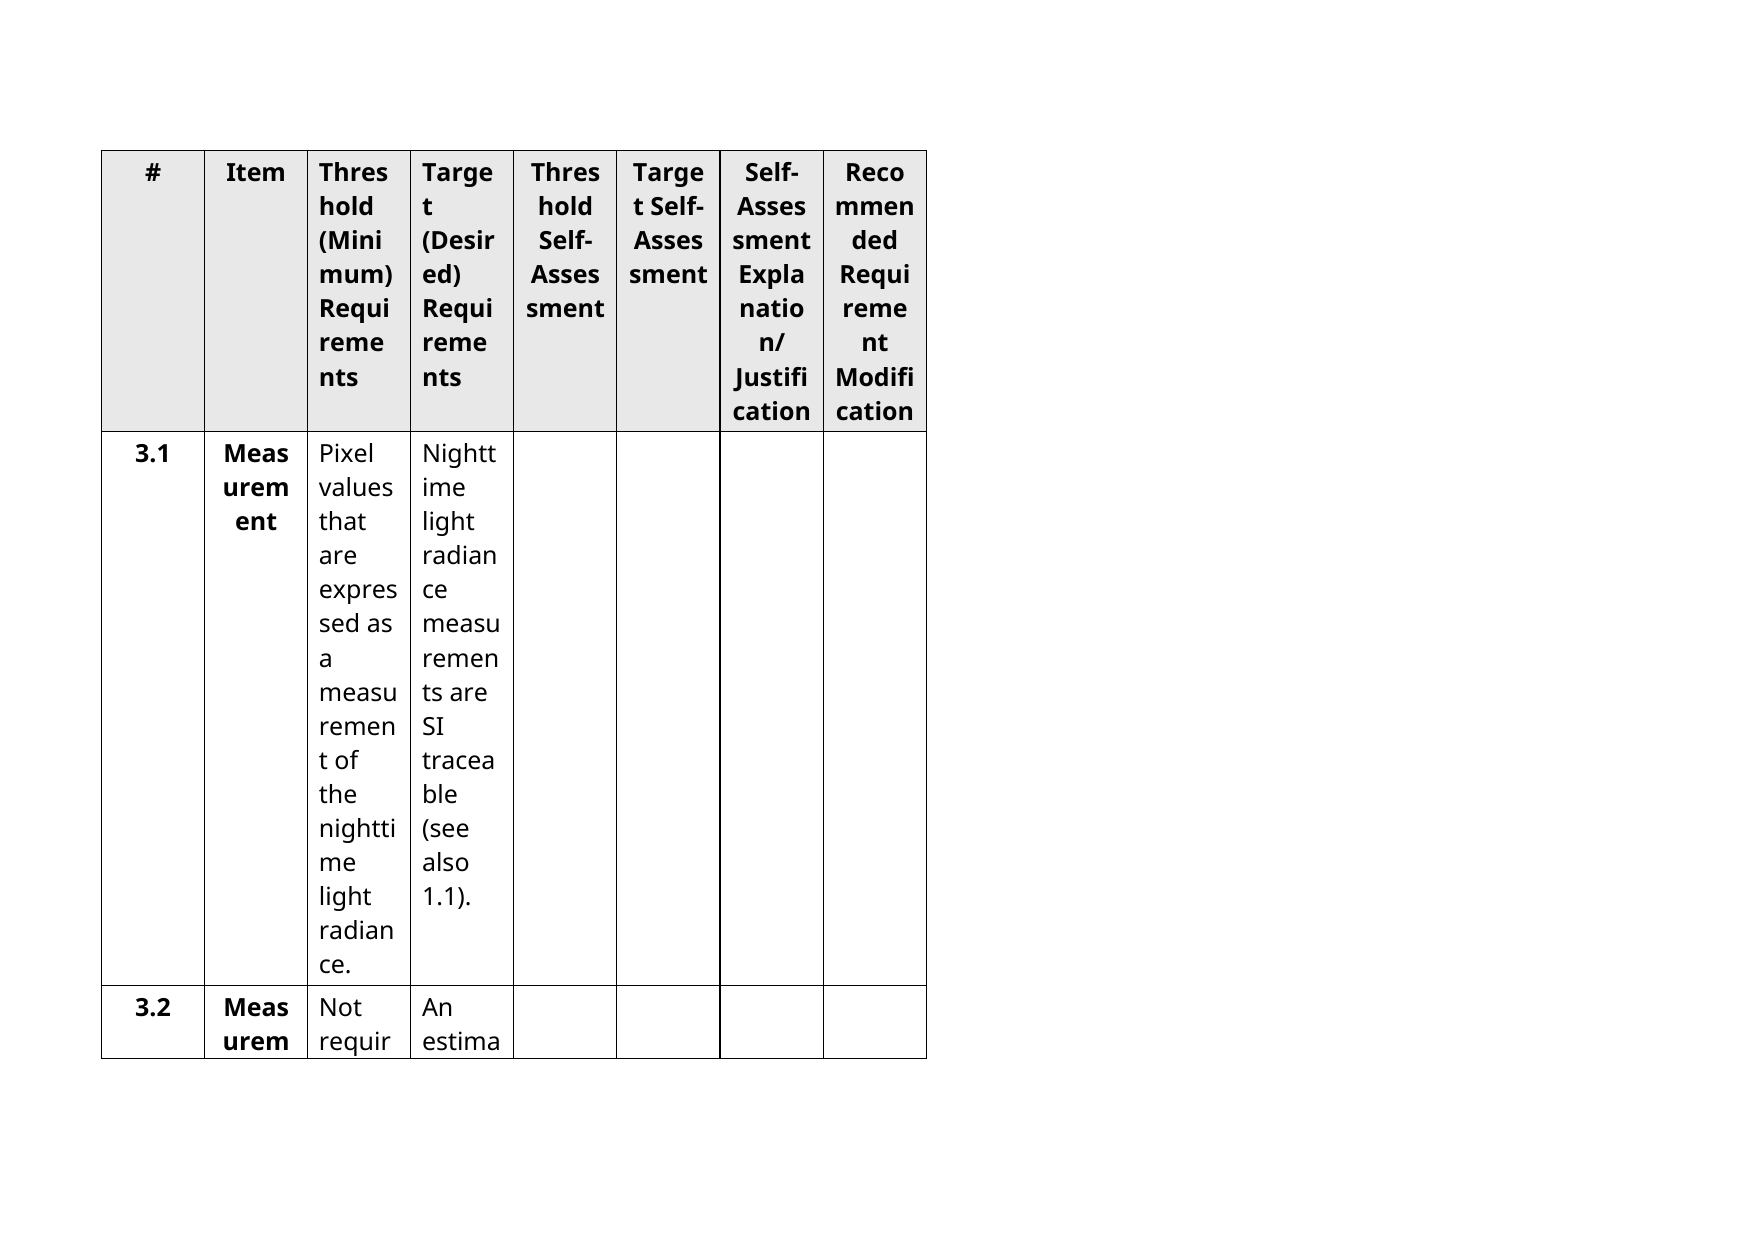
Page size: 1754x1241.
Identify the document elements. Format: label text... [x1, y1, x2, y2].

table_header # [102, 151, 204, 431]
table_header Target Self-Assessment [617, 151, 719, 431]
table_cell 3.1 [102, 432, 204, 984]
table_cell Nighttime light radiance measurements are SI traceable (see also 1.1). [411, 432, 513, 984]
table_cell Pixel values that are expressed as a measurement of the nighttime light radiance. [308, 432, 410, 984]
table_cell [824, 986, 926, 1057]
table_header Target (Desired) Requirements [411, 151, 513, 431]
table_cell [721, 986, 823, 1057]
table_cell Measurement [205, 432, 307, 984]
table_cell [514, 986, 616, 1057]
table_header Item [205, 151, 307, 431]
table_cell 3.2 [102, 986, 204, 1057]
table_cell [617, 986, 719, 1057]
table_cell [617, 432, 719, 984]
table_cell Measurement Uncertainty [205, 986, 307, 1057]
table_header Threshold (Minimum) Requirements [308, 151, 410, 431]
table_cell [824, 432, 926, 984]
table_cell [514, 432, 616, 984]
table_header Recommended Requirement Modification [824, 151, 926, 431]
table_cell [721, 432, 823, 984]
table_header Threshold Self-Assessment [514, 151, 616, 431]
table_header Self-Assessment Explanation/ Justification [721, 151, 823, 431]
